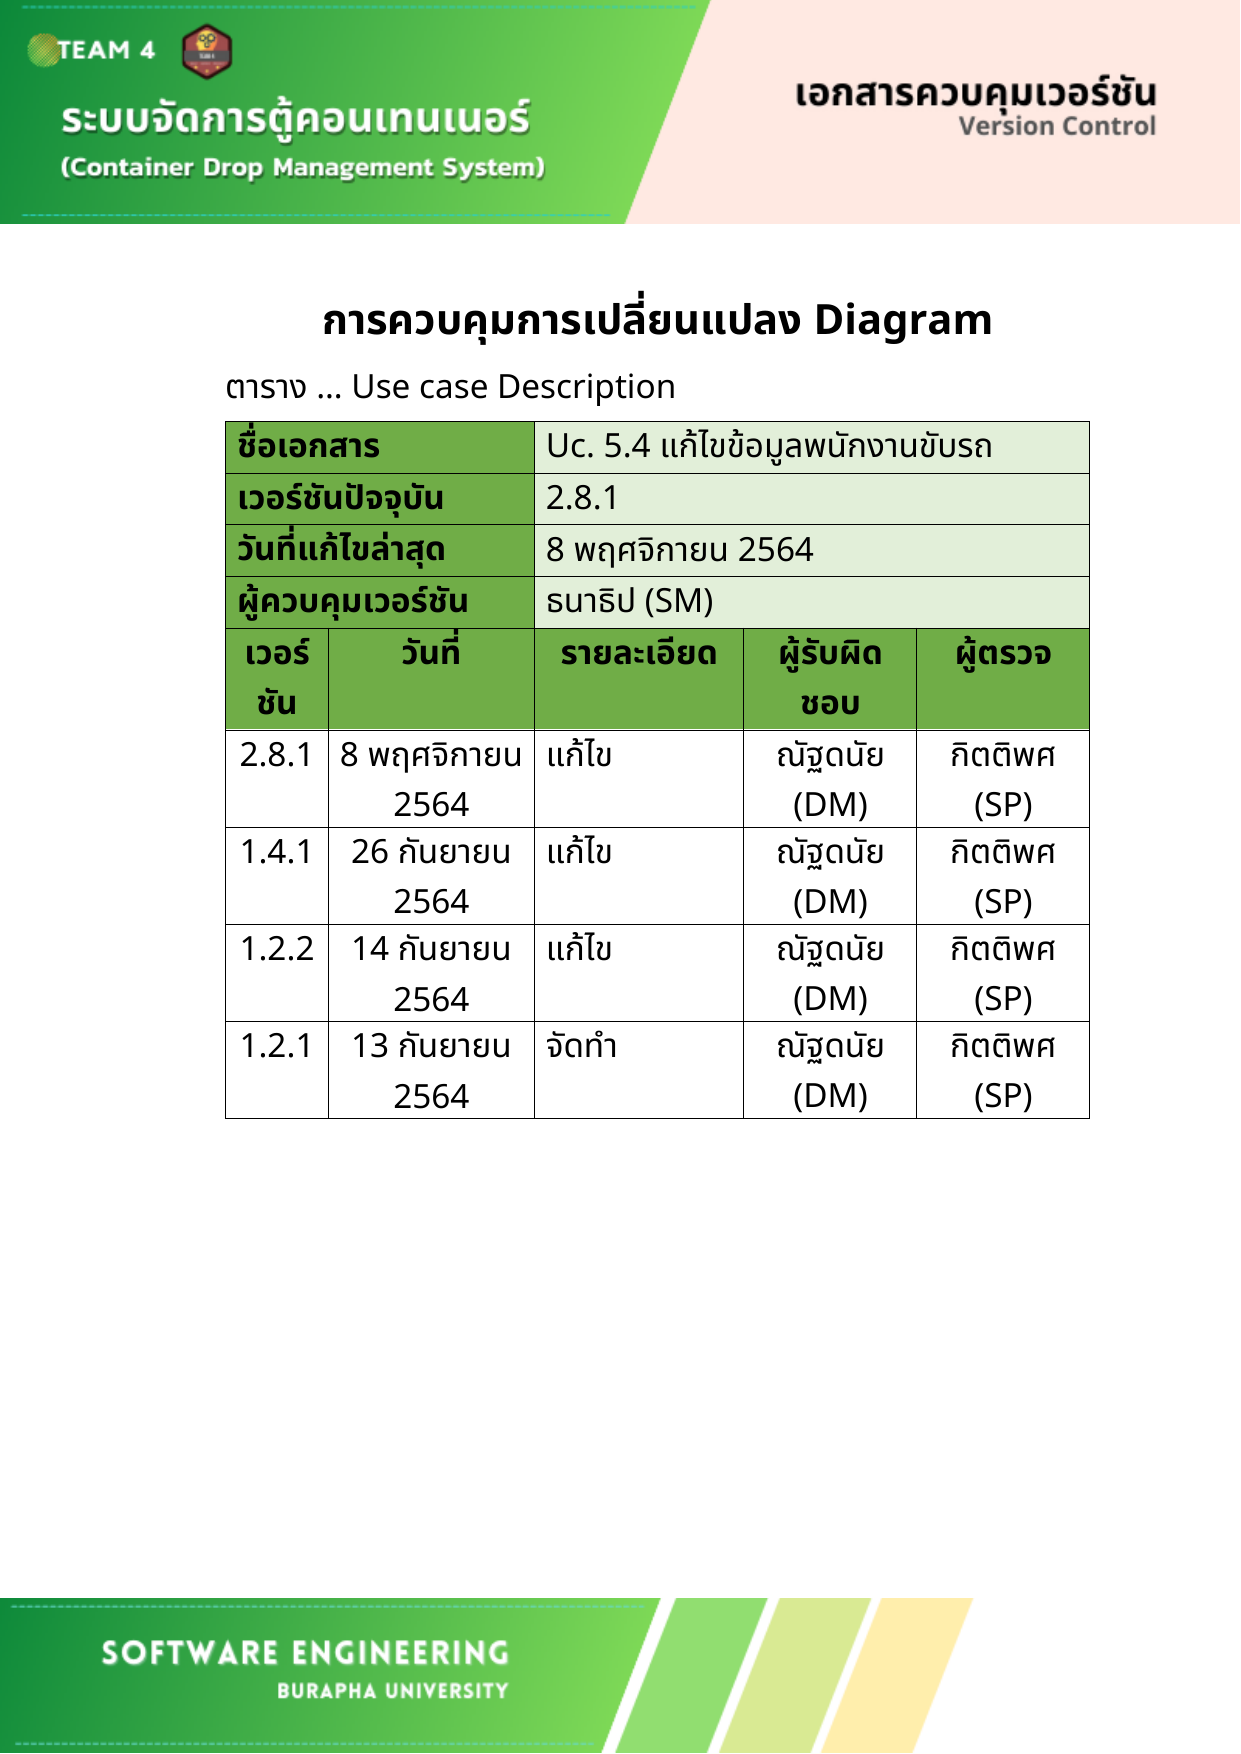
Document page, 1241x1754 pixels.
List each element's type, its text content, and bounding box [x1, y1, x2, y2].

table_cell กิตติพศ (SP) [917, 1022, 1089, 1118]
table_header ชื่อเอกสาร [226, 422, 534, 473]
table_cell 14 กันยายน 2564 [329, 925, 534, 1021]
table_cell ณัฐดนัย (DM) [744, 925, 916, 1021]
table_cell แก้ไข [535, 828, 743, 924]
table_cell จัดทำ [535, 1022, 743, 1118]
table_cell กิตติพศ (SP) [917, 828, 1089, 924]
table_cell 26 กันยายน 2564 [329, 828, 534, 924]
table_cell เวอร์ชันปัจจุบัน [226, 474, 534, 524]
table_cell 1.2.2 [226, 925, 328, 1021]
table_cell 8 พฤศจิกายน 2564 [535, 525, 1089, 576]
table_cell รายละเอียด [535, 629, 743, 729]
table_header Uc. 5.4 แก้ไขข้อมูลพนักงานขับรถ [535, 422, 1089, 473]
table_cell ผู้รับผิดชอบ [744, 629, 916, 729]
table_cell ณัฐดนัย (DM) [744, 828, 916, 924]
table_cell วันที่แก้ไขล่าสุด [226, 525, 534, 576]
table_cell 2.8.1 [535, 474, 1089, 524]
table_cell วันที่ [329, 629, 534, 729]
picture [0, 1598, 1238, 1753]
table_cell แก้ไข [535, 731, 743, 827]
table_cell ณัฐดนัย (DM) [744, 731, 916, 827]
table_cell 8 พฤศจิกายน 2564 [329, 731, 534, 827]
table_cell กิตติพศ (SP) [917, 925, 1089, 1021]
text ตาราง … Use case Description [225, 363, 1090, 414]
table_cell ณัฐดนัย (DM) [744, 1022, 916, 1118]
table_cell ผู้ตรวจ [917, 629, 1089, 729]
text การควบคุมการเปลี่ยนแปลง Diagram [225, 290, 1090, 353]
table_cell 1.2.1 [226, 1022, 328, 1118]
table_cell ธนาธิป (SM) [535, 577, 1089, 628]
table_cell ผู้ควบคุมเวอร์ชัน [226, 577, 534, 628]
table_cell 13 กันยายน 2564 [329, 1022, 534, 1118]
table_cell กิตติพศ (SP) [917, 731, 1089, 827]
table_cell 2.8.1 [226, 731, 328, 827]
table_cell เวอร์ชัน [226, 629, 328, 729]
table_cell แก้ไข [535, 925, 743, 1021]
picture [0, 0, 1240, 224]
table_cell 1.4.1 [226, 828, 328, 924]
